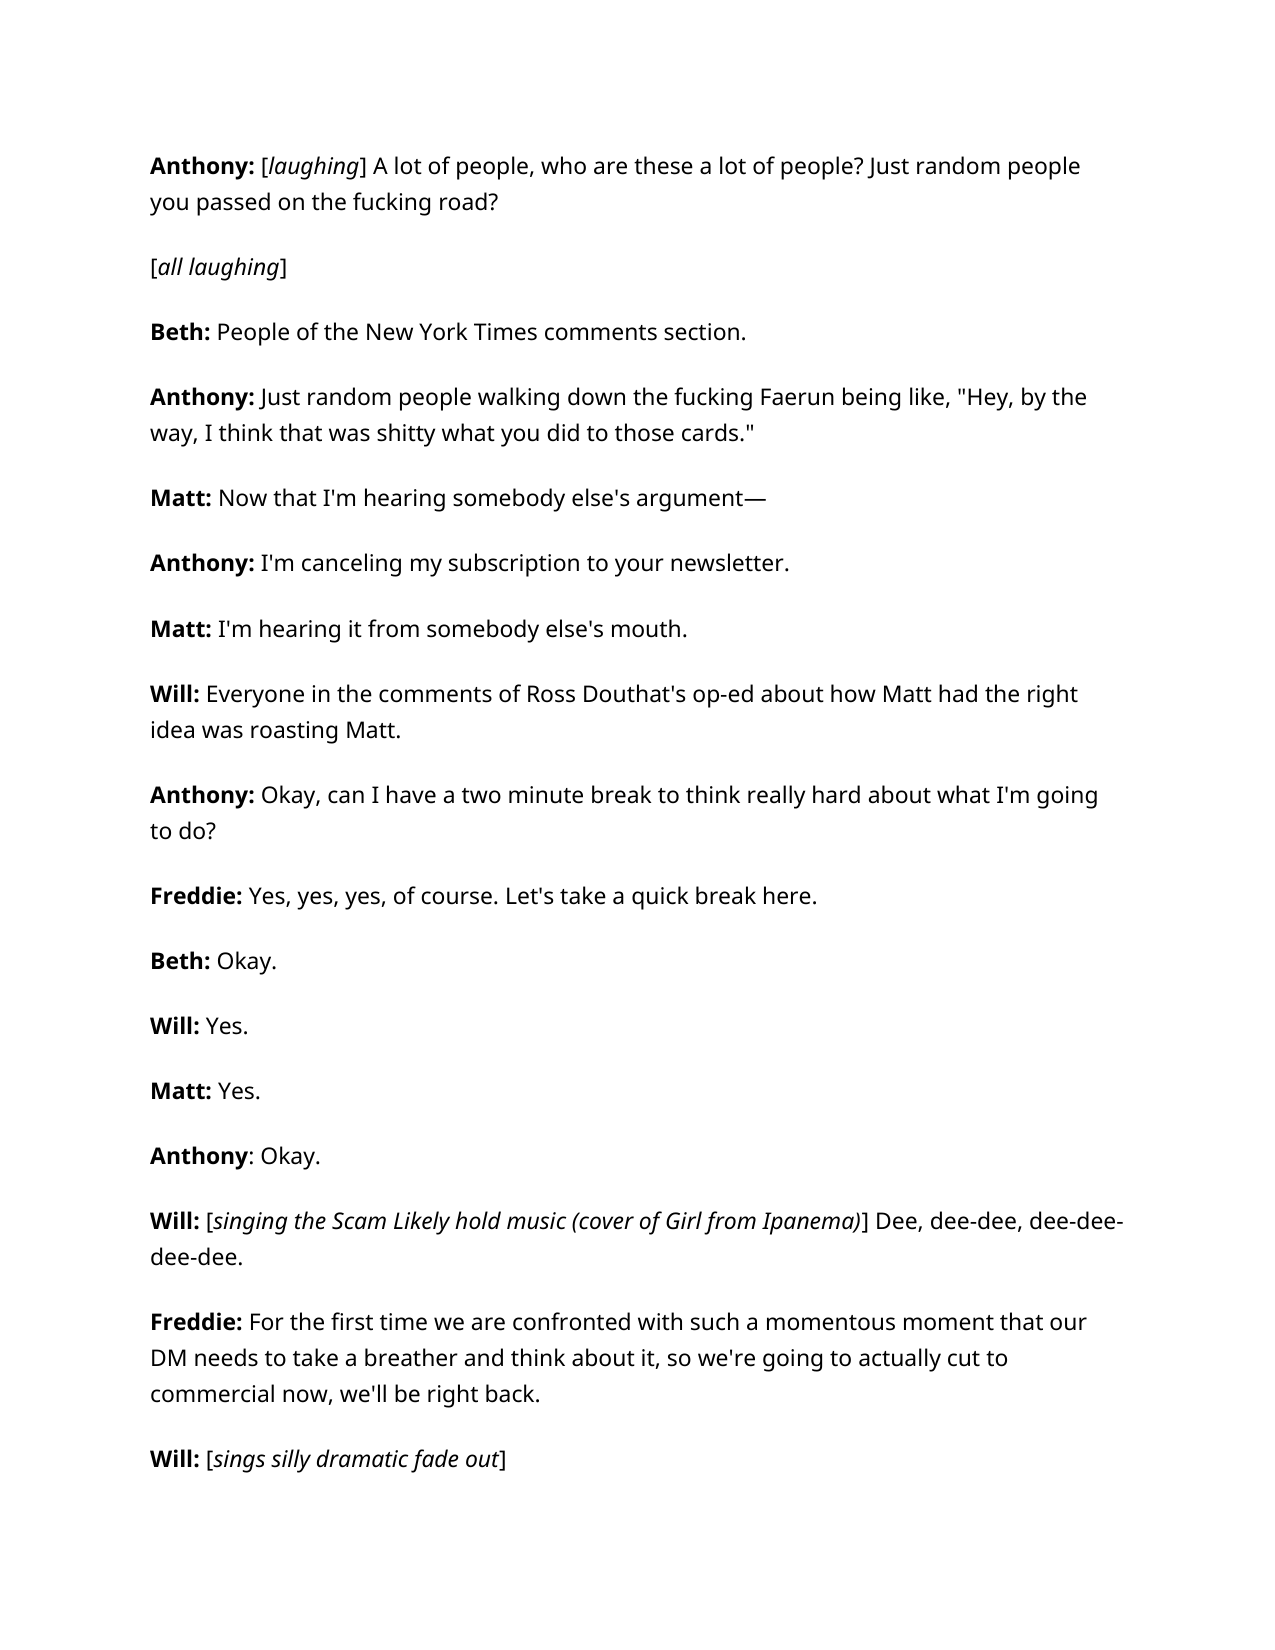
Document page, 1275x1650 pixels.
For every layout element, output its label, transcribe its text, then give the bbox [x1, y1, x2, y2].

text Will: [sings silly dramatic fade out] [150, 1443, 1125, 1474]
text Anthony: [laughing] A lot of people, who are these a lot of people? Just random people you passed on the fucking road? [150, 150, 1125, 217]
text Will: Everyone in the comments of Ross Douthat's op-ed about how Matt had the right idea was roasting Matt. [150, 678, 1125, 745]
text Anthony: Okay, can I have a two minute break to think really hard about what I'm going to do? [150, 779, 1125, 846]
text Beth: Okay. [150, 945, 1125, 976]
text Matt: Yes. [150, 1075, 1125, 1106]
text Matt: I'm hearing it from somebody else's mouth. [150, 612, 1125, 644]
text Anthony: I'm canceling my subscription to your newsletter. [150, 547, 1125, 579]
text Will: [singing the Scam Likely hold music (cover of Girl from Ipanema)] Dee, dee-dee, dee-dee-dee-dee. [150, 1205, 1125, 1272]
text Matt: Now that I'm hearing somebody else's argument— [150, 482, 1125, 513]
text Will: Yes. [150, 1010, 1125, 1041]
text Anthony: Okay. [150, 1140, 1125, 1171]
text Freddie: For the first time we are confronted with such a momentous moment that our DM needs to take a breather and think about it, so we're going to actually cut to commercial now, we'll be right back. [150, 1306, 1125, 1409]
text Freddie: Yes, yes, yes, of course. Let's take a quick break here. [150, 880, 1125, 911]
text Anthony: Just random people walking down the fucking Faerun being like, "Hey, by the way, I think that was shitty what you did to those cards." [150, 381, 1125, 448]
text Beth: People of the New York Times comments section. [150, 316, 1125, 347]
text [all laughing] [150, 251, 1125, 282]
